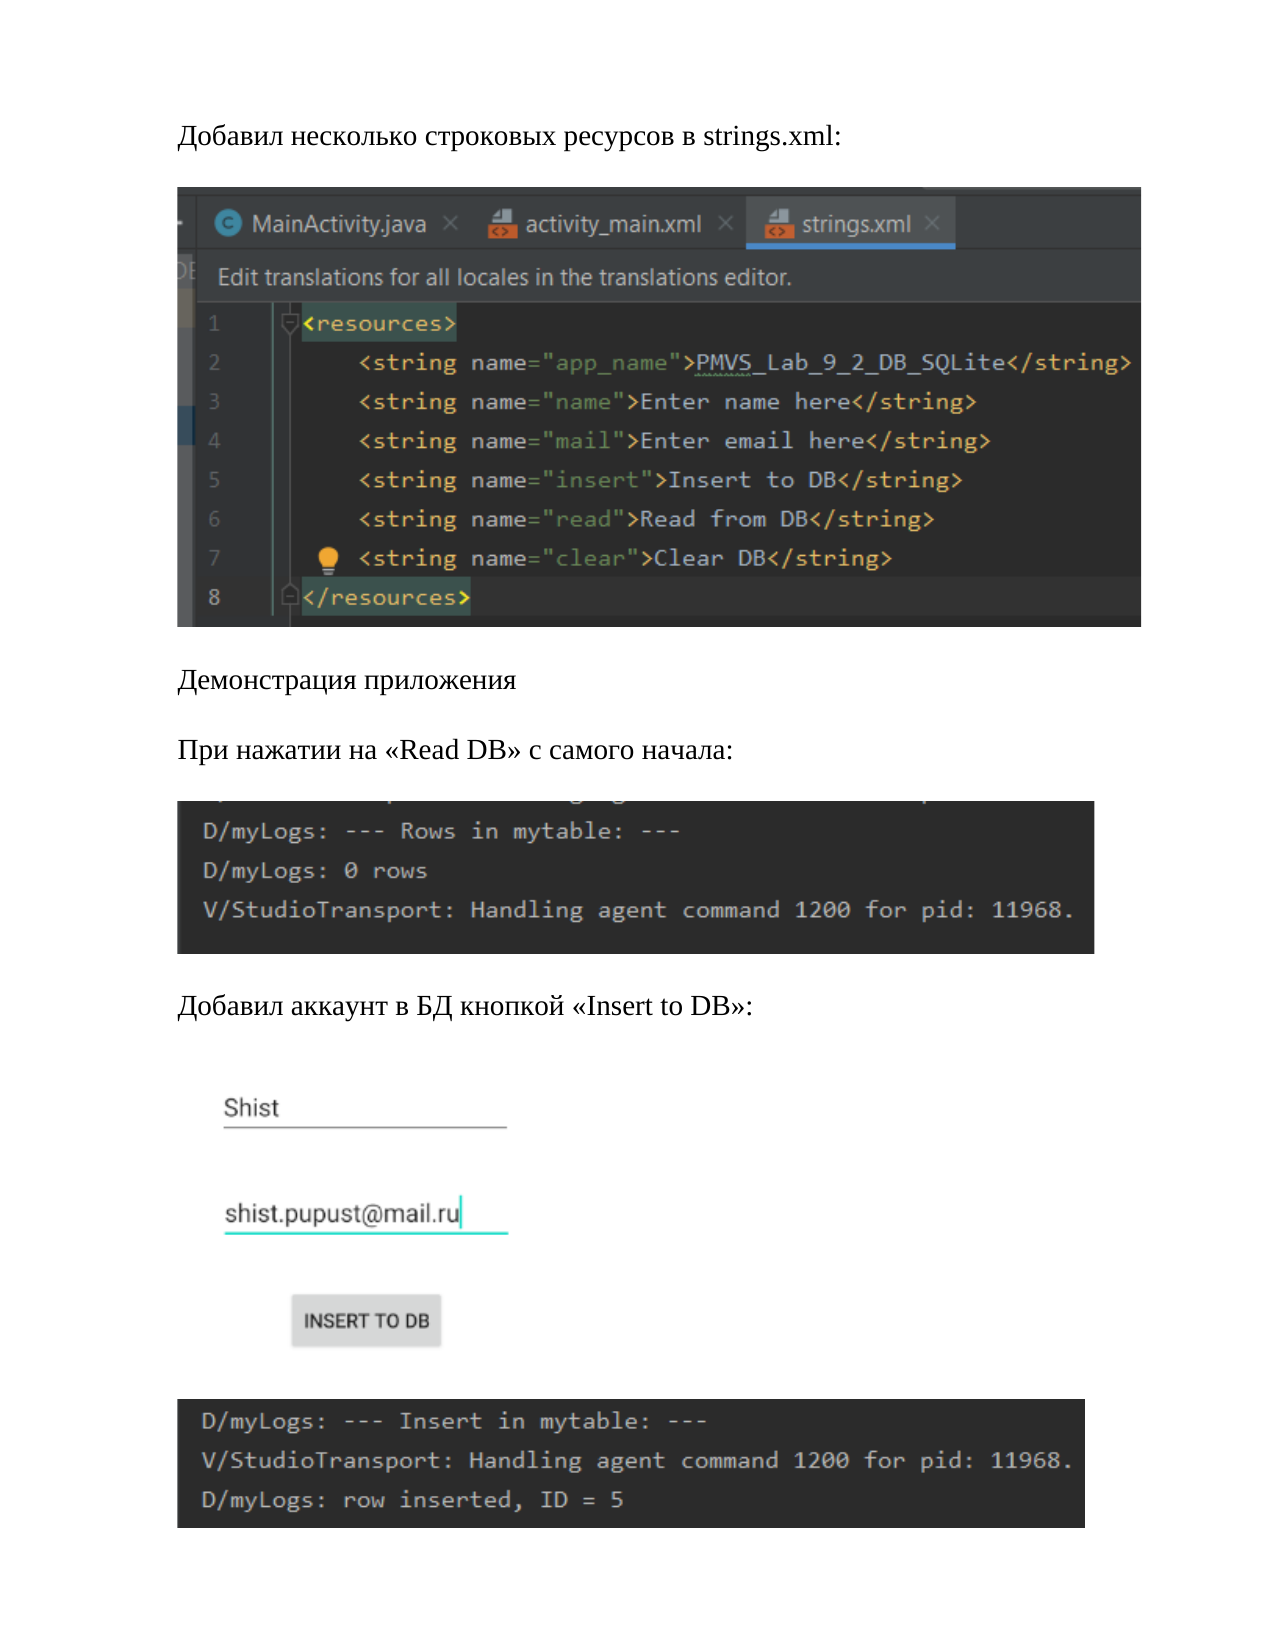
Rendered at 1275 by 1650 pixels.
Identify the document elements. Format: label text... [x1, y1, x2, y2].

text При нажатии на «Read DB» с самого начала: [177, 732, 1186, 766]
picture [177, 801, 1095, 954]
text Добавил аккаунт в БД кнопкой «Insert to DB»: [177, 988, 1186, 1022]
text Демонстрация приложения [177, 662, 1186, 696]
picture [177, 187, 1142, 627]
picture [177, 1058, 537, 1365]
text Добавил несколько строковых ресурсов в strings.xml: [177, 118, 1186, 152]
picture [177, 1399, 1085, 1528]
